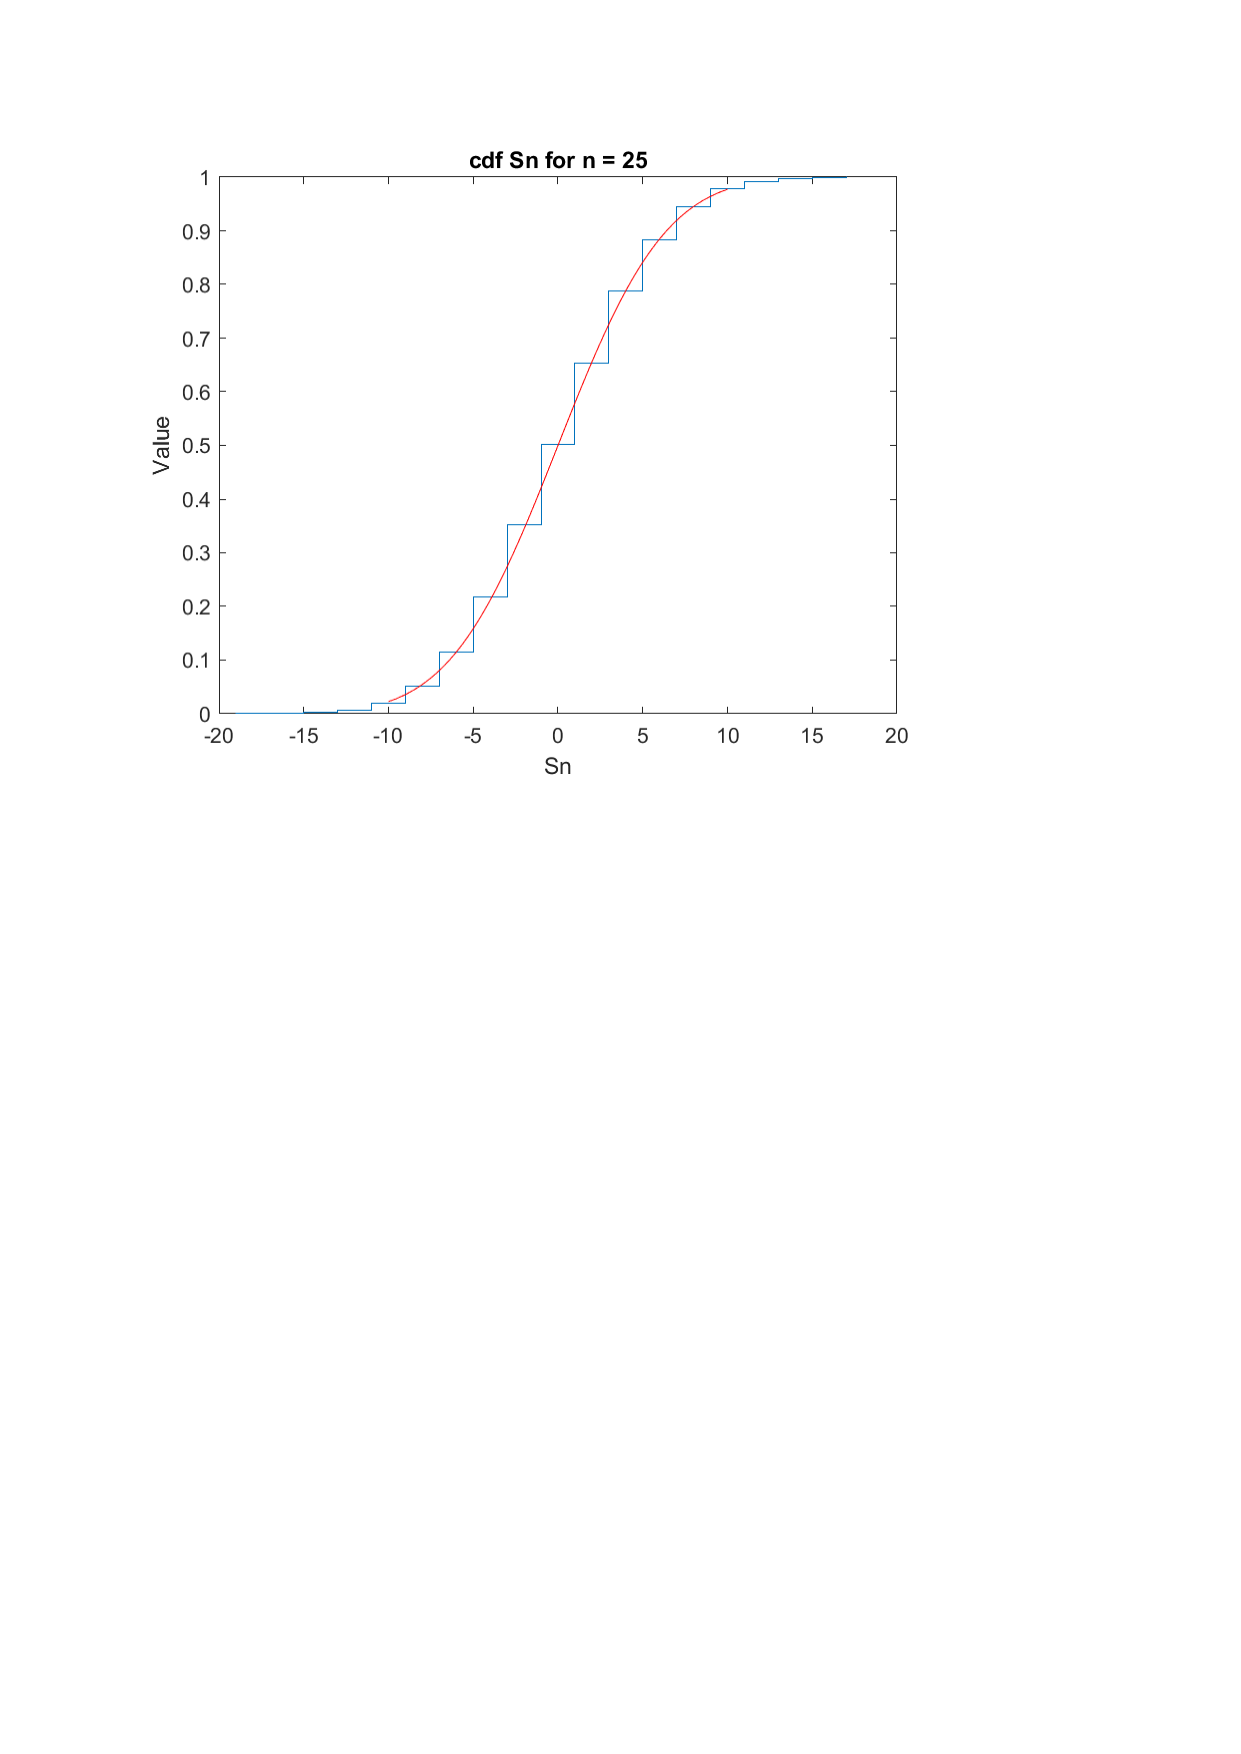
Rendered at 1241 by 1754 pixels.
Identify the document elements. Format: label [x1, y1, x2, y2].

picture [150, 150, 910, 777]
